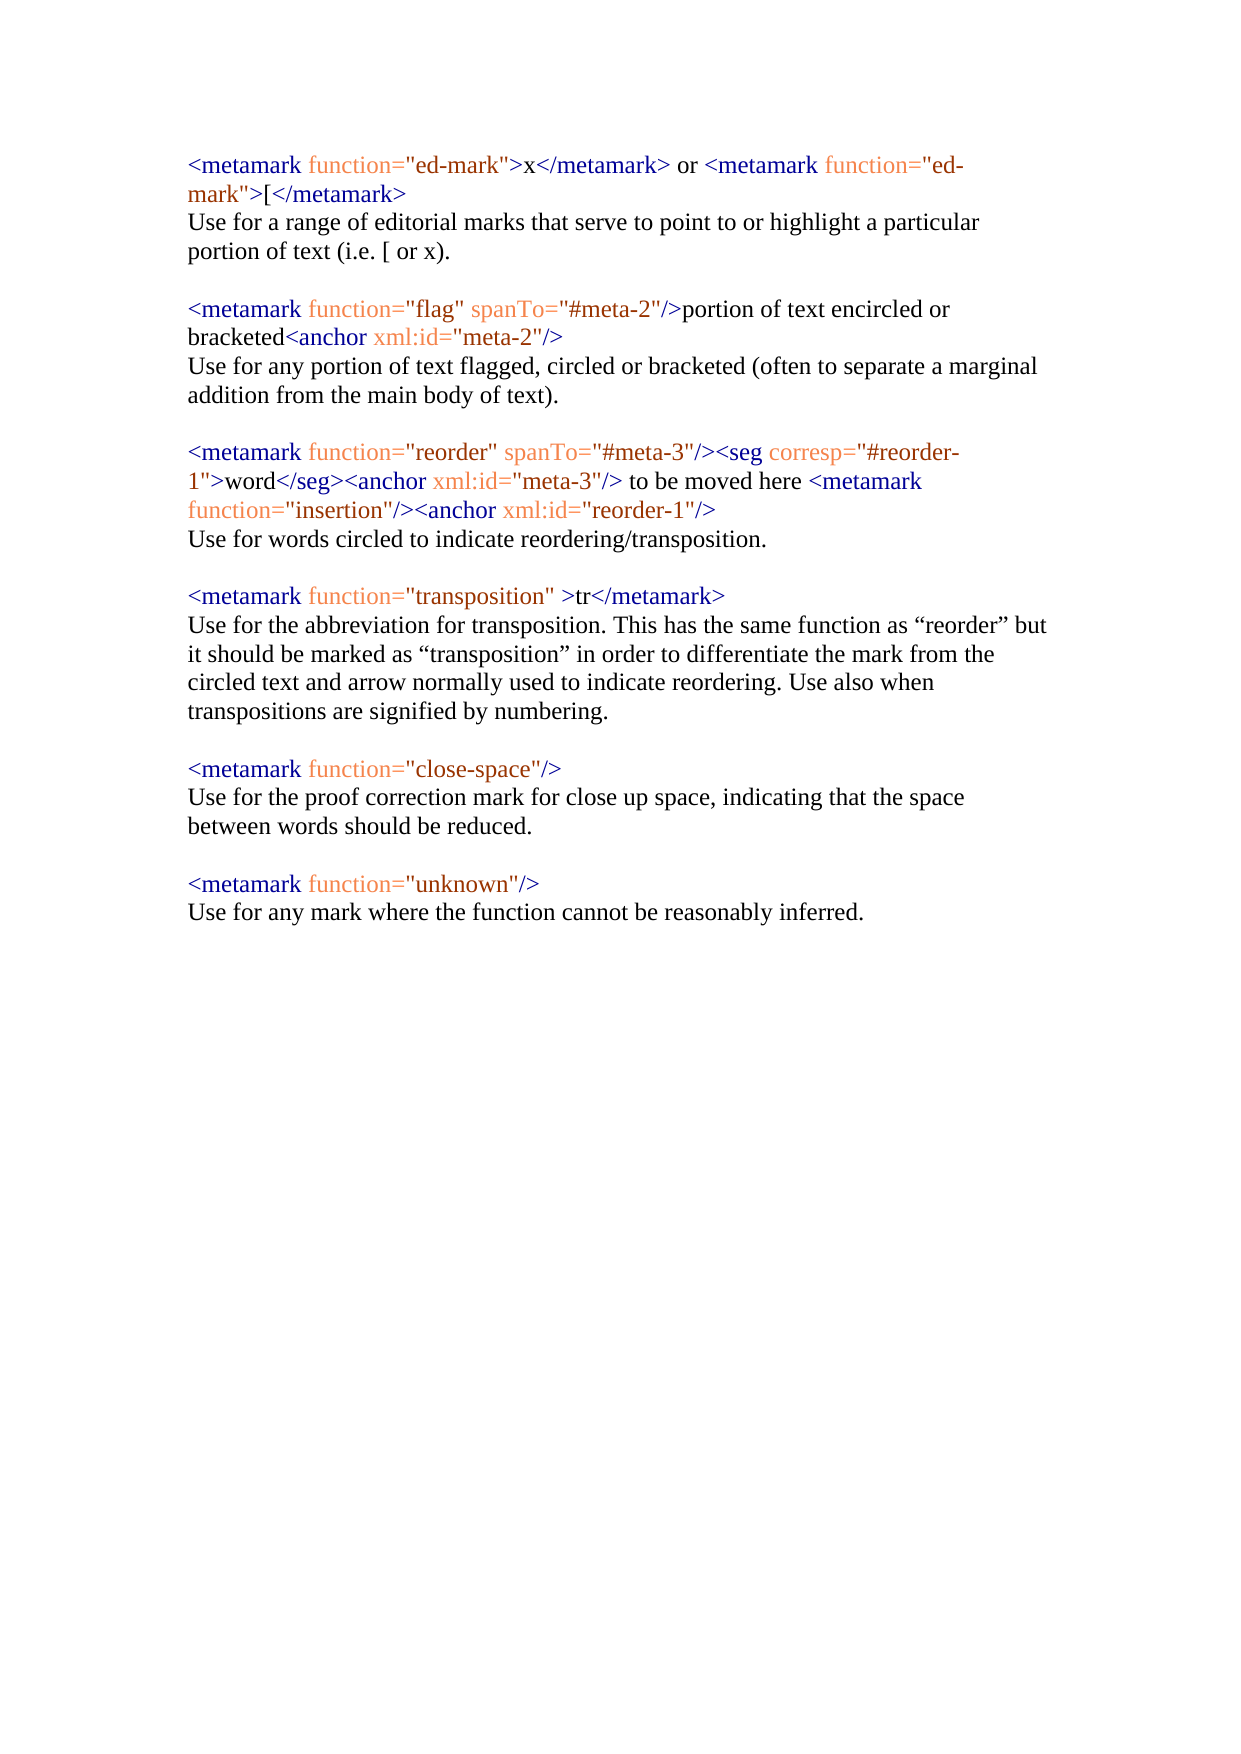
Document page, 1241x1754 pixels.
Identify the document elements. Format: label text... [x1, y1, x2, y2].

text <metamark function="ed-mark">x</metamark> or <metamark function="ed-mark">[</metamark> [187, 150, 1053, 207]
text Use for a range of editorial marks that serve to point to or highlight a particular portion of text (i.e. [ or x). [187, 207, 1053, 265]
text <metamark function="flag" spanTo="#meta-2"/>portion of text encircled or bracketed<anchor xml:id="meta-2"/> [187, 265, 1053, 351]
text <metamark function="unknown"/> [187, 869, 1053, 897]
text <metamark function="reorder" spanTo="#meta-3"/><seg corresp="#reorder-1">word</seg><anchor xml:id="meta-3"/> to be moved here <metamark function="insertion"/><anchor xml:id="reorder-1"/> [187, 409, 1053, 524]
text Use for the abbreviation for transposition. This has the same function as “reorder” but it should be marked as “transposition” in order to differentiate the mark from the circled text and arrow normally used to indicate reordering. Use also when transpositions are signified by numbering. [187, 610, 1053, 725]
text Use for words circled to indicate reordering/transposition. [187, 524, 1053, 552]
text Use for any portion of text flagged, circled or bracketed (often to separate a marginal addition from the main body of text). [187, 351, 1053, 409]
text Use for any mark where the function cannot be reasonably inferred. [187, 897, 1053, 926]
text Use for the proof correction mark for close up space, indicating that the space between words should be reduced. [187, 782, 1053, 840]
text <metamark function="close-space"/> [187, 754, 1053, 782]
text <metamark function="transposition" >tr</metamark> [187, 581, 1053, 610]
